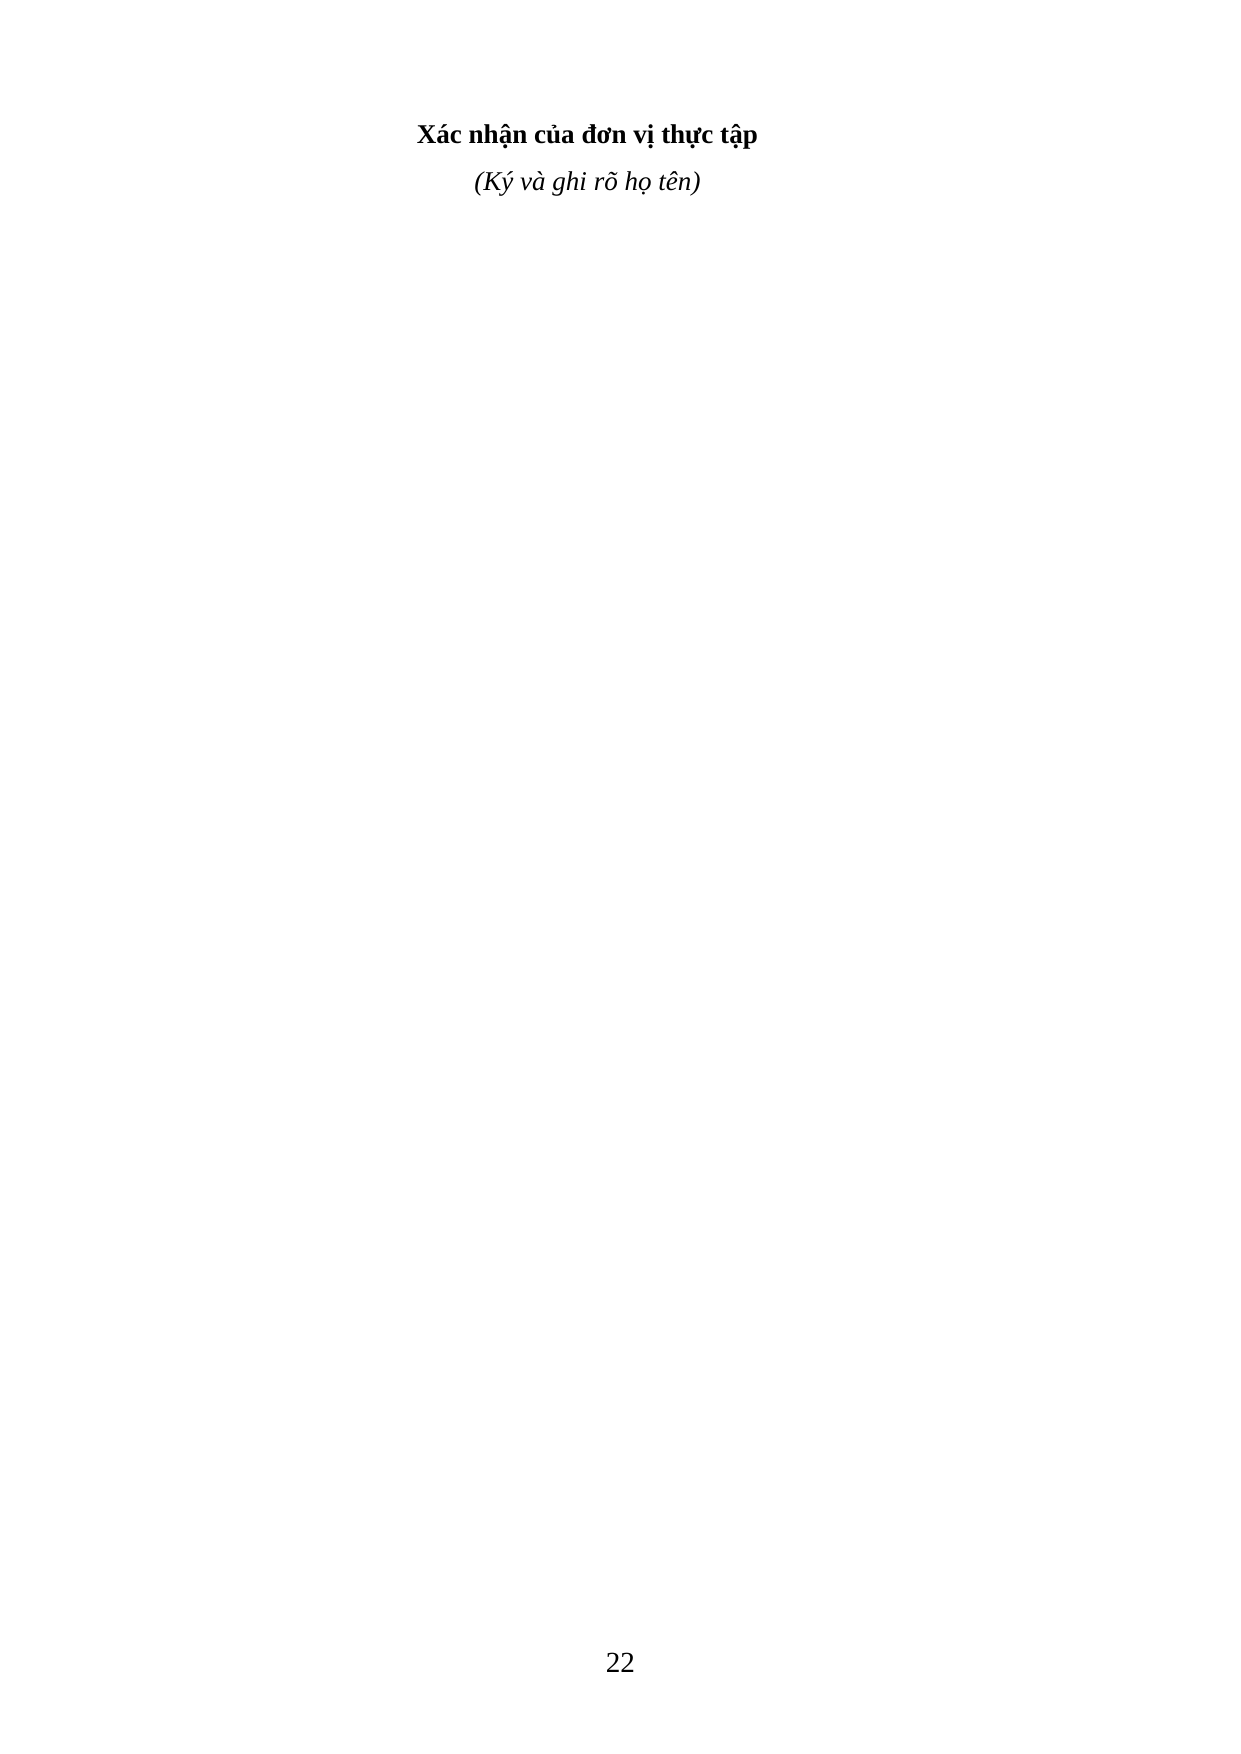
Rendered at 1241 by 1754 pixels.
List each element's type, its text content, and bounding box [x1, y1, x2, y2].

table_cell Xác nhận của đơn vị thực tập (Ký và ghi rõ họ tên) [118, 118, 1063, 213]
